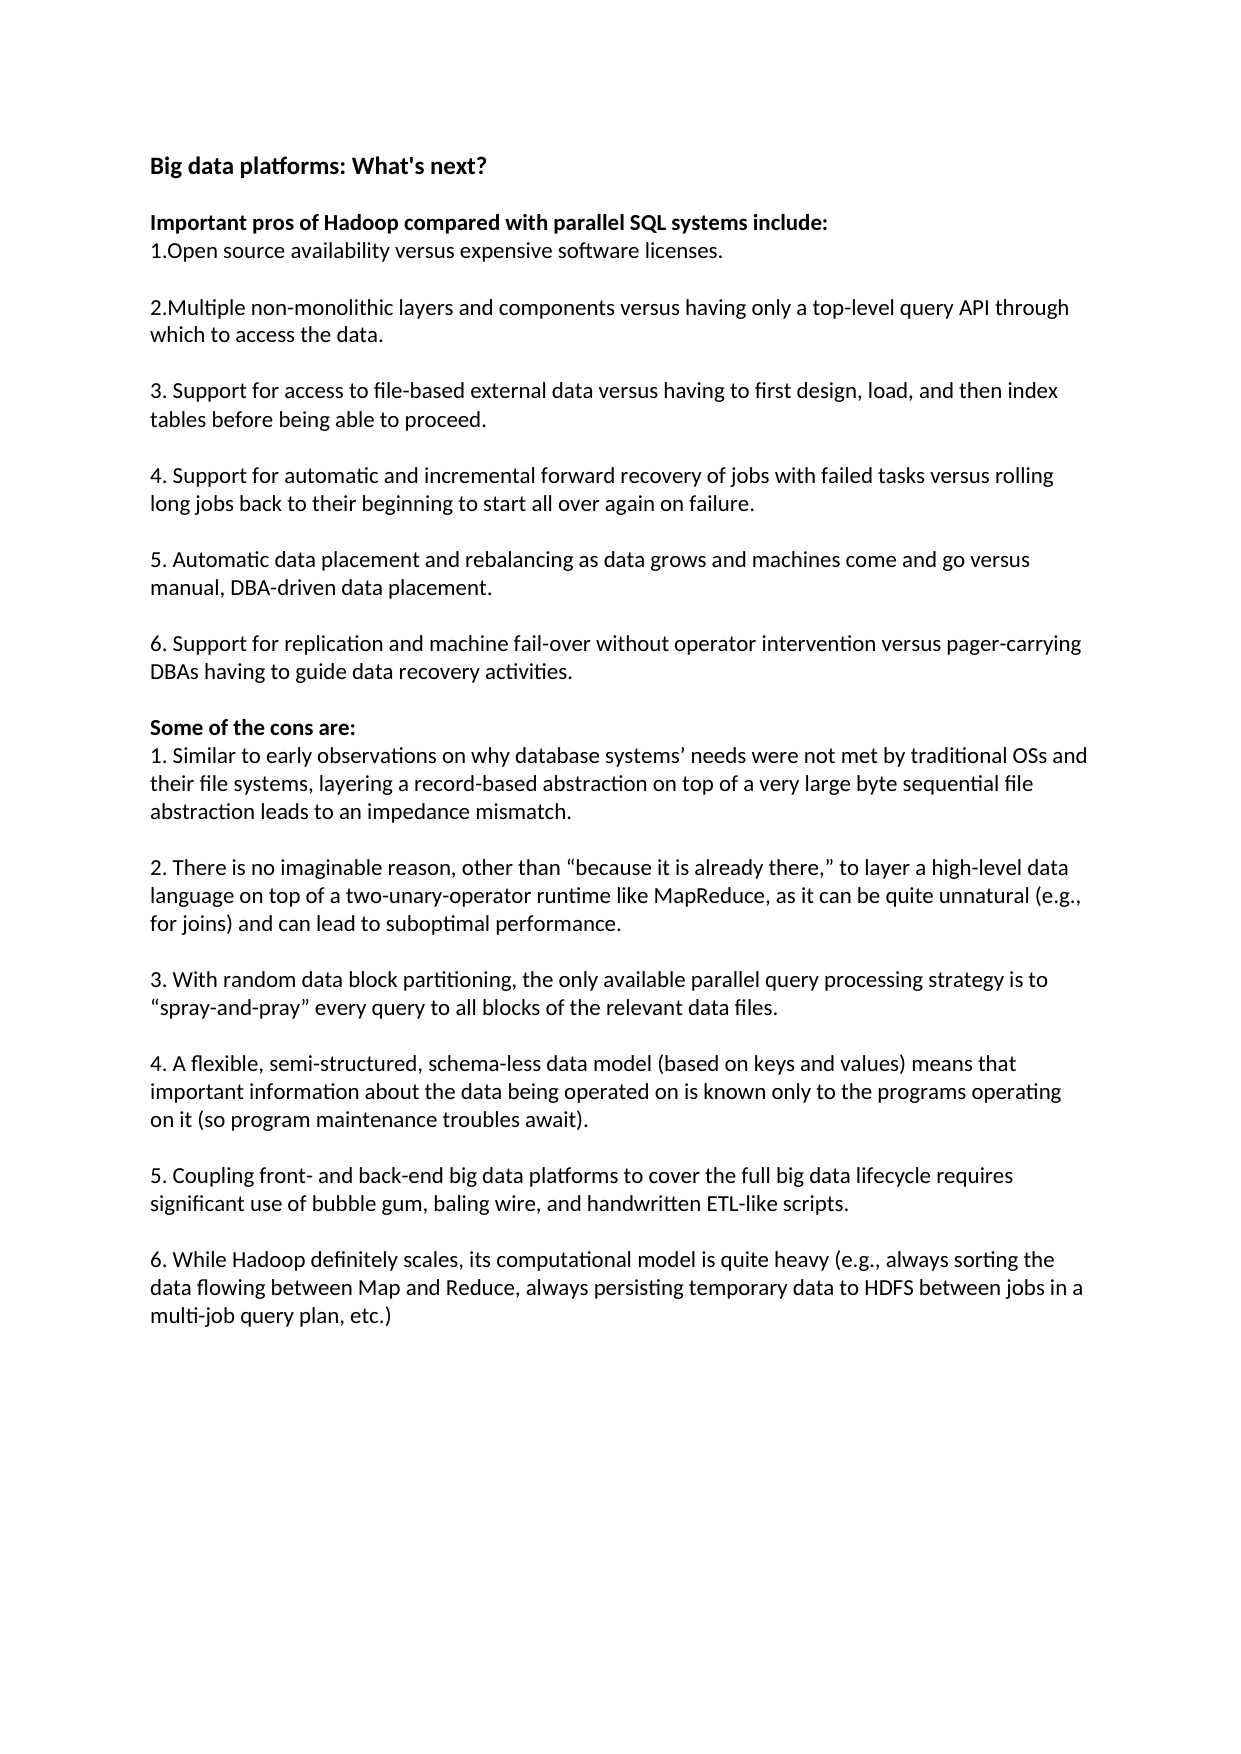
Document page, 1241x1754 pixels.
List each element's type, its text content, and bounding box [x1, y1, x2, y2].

text 1. Similar to early observations on why database systems’ needs were not met by traditional OSs and their file systems, layering a record-based abstraction on top of a very large byte sequential file abstraction leads to an impedance mismatch. [150, 741, 1090, 825]
text 2.Multiple non-monolithic layers and components versus having only a top-level query API through which to access the data. [150, 293, 1090, 349]
text 5. Automatic data placement and rebalancing as data grows and machines come and go versus manual, DBA-driven data placement. [150, 545, 1090, 601]
text Important pros of Hadoop compared with parallel SQL systems include: [150, 208, 1090, 237]
text 5. Coupling front- and back-end big data platforms to cover the full big data lifecycle requires significant use of bubble gum, baling wire, and handwritten ETL-like scripts. [150, 1161, 1090, 1217]
text 4. A flexible, semi-structured, schema-less data model (based on keys and values) means that important information about the data being operated on is known only to the programs operating on it (so program maintenance troubles await). [150, 1049, 1090, 1133]
text 3. With random data block partitioning, the only available parallel query processing strategy is to “spray-and-pray” every query to all blocks of the relevant data files. [150, 965, 1090, 1021]
text 6. Support for replication and machine fail-over without operator intervention versus pager-carrying DBAs having to guide data recovery activities. [150, 629, 1090, 685]
text 2. There is no imaginable reason, other than “because it is already there,” to layer a high-level data language on top of a two-unary-operator runtime like MapReduce, as it can be quite unnatural (e.g., for joins) and can lead to suboptimal performance. [150, 853, 1090, 937]
text Some of the cons are: [150, 713, 1090, 741]
text 6. While Hadoop definitely scales, its computational model is quite heavy (e.g., always sorting the data flowing between Map and Reduce, always persisting temporary data to HDFS between jobs in a multi-job query plan, etc.) [150, 1245, 1090, 1329]
text Big data platforms: What's next? [150, 150, 1090, 181]
text 3. Support for access to file-based external data versus having to first design, load, and then index tables before being able to proceed. [150, 377, 1090, 433]
text 4. Support for automatic and incremental forward recovery of jobs with failed tasks versus rolling long jobs back to their beginning to start all over again on failure. [150, 461, 1090, 517]
text 1.Open source availability versus expensive software licenses. [150, 237, 1090, 264]
